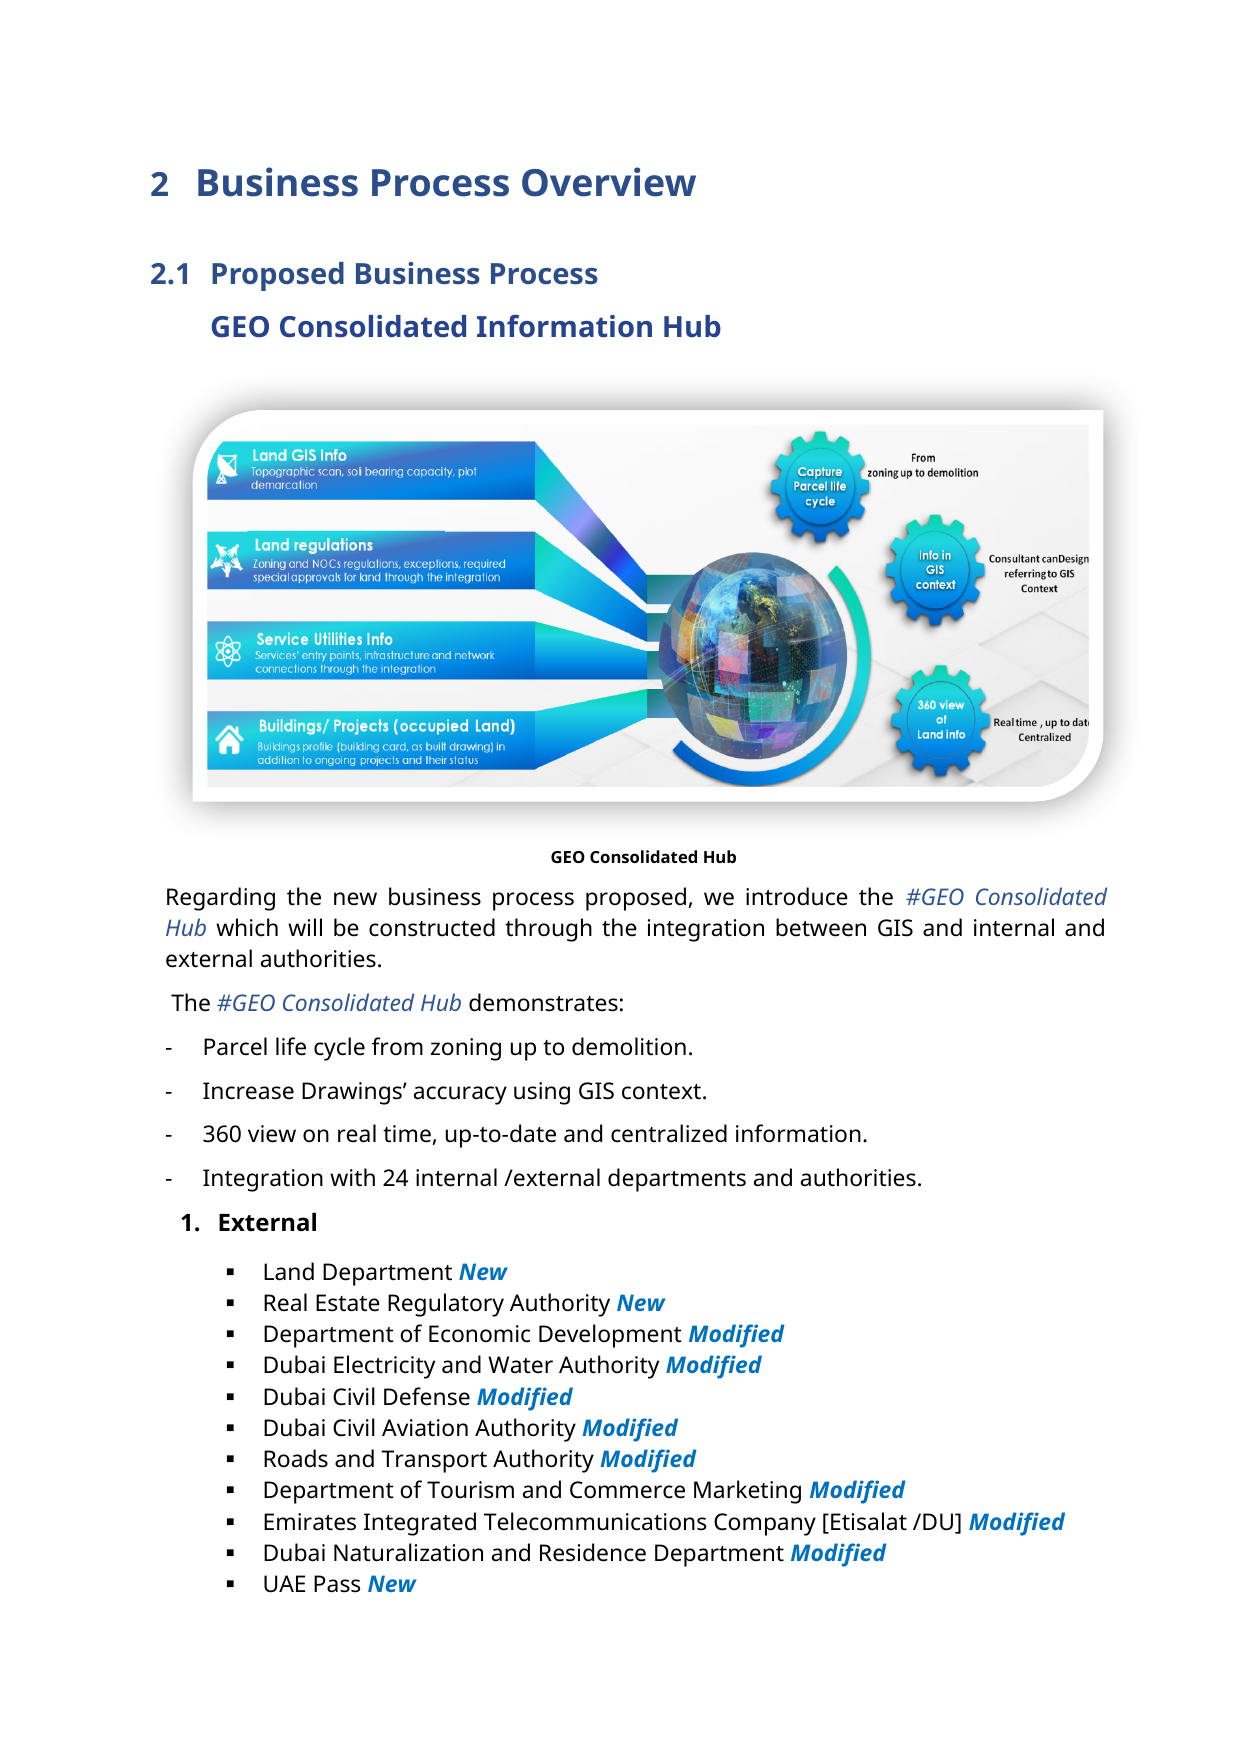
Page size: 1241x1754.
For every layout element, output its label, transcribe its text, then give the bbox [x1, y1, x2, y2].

list Dubai Naturalization and Residence Department Modified [225, 1537, 1137, 1568]
picture [482, 723, 490, 731]
list External [180, 1206, 1137, 1238]
list Dubai Electricity and Water Authority Modified [225, 1349, 1137, 1381]
picture [208, 425, 1088, 787]
subtitle GEO Consolidated Information Hub [210, 306, 1137, 346]
picture [476, 720, 480, 731]
list Department of Tourism and Commerce Marketing Modified [225, 1474, 1137, 1506]
list Dubai Civil Aviation Authority Modified [225, 1412, 1137, 1443]
list Integration with 24 internal /external departments and authorities. [165, 1162, 1107, 1193]
text The #GEO Consolidated Hub demonstrates: [165, 987, 1107, 1018]
text GEO Consolidated Hub [150, 846, 1137, 868]
list Department of Economic Development Modified [225, 1318, 1137, 1349]
list 360 view on real time, up-to-date and centralized information. [165, 1118, 1107, 1149]
text Regarding the new business process proposed, we introduce the #GEO Consolidated Hub which will be constructed through the integration between GIS and internal and external authorities. [165, 881, 1107, 974]
list Roads and Transport Authority Modified [225, 1443, 1137, 1474]
list Dubai Civil Defense Modified [225, 1381, 1137, 1412]
list Increase Drawings’ accuracy using GIS context. [165, 1074, 1107, 1106]
list Parcel life cycle from zoning up to demolition. [165, 1031, 1107, 1062]
list Real Estate Regulatory Authority New [225, 1287, 1137, 1318]
subtitle Business Process Overview [150, 156, 1137, 207]
picture [493, 723, 498, 731]
list UAE Pass New [225, 1568, 1137, 1599]
list Land Department New [225, 1256, 1137, 1287]
picture [502, 720, 508, 730]
subtitle Proposed Business Process [150, 254, 1137, 293]
list Emirates Integrated Telecommunications Company [Etisalat /DU] Modified [225, 1506, 1137, 1537]
